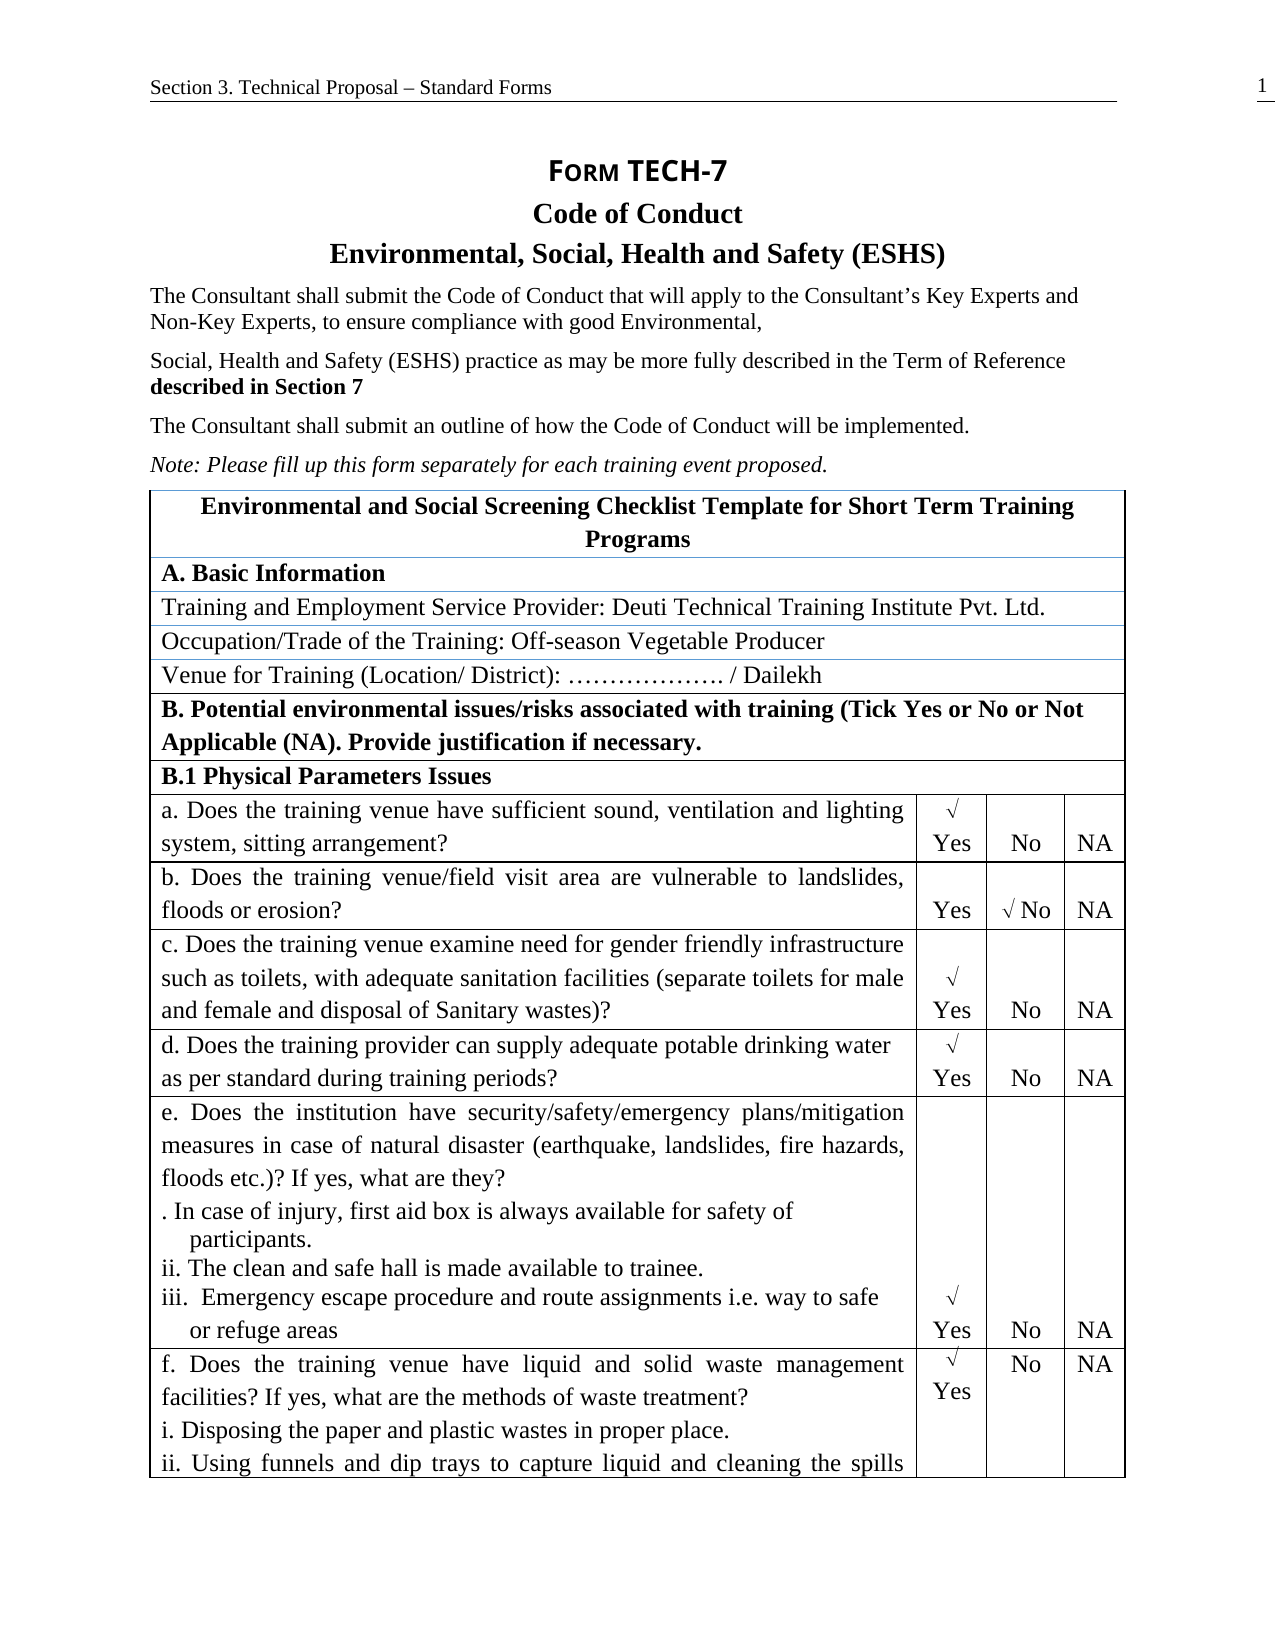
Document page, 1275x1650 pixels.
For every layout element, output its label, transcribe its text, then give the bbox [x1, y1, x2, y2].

table_cell No [987, 1097, 1064, 1348]
table_cell Venue for Training (Location/ District): ………………. / Dailekh [151, 660, 1124, 693]
table_cell Occupation/Trade of the Training: Off-season Vegetable Producer [151, 626, 1124, 659]
table_cell Training and Employment Service Provider: Deuti Technical Training Institute Pvt. Ltd. [151, 592, 1124, 625]
table_cell B.1 Physical Parameters Issues [151, 761, 1124, 794]
subtitle Social, Health and Safety (ESHS) practice as may be more fully described in the Term of Reference described in Section 7 [150, 347, 1125, 400]
table_cell d. Does the training provider can supply adequate potable drinking water as per standard during training periods? [151, 1030, 916, 1096]
table_cell Yes [917, 1030, 986, 1096]
table_cell NA [1065, 795, 1124, 861]
table_cell NA [1065, 1097, 1124, 1348]
table_cell B. Potential environmental issues/risks associated with training (Tick Yes or No or Not Applicable (NA). Provide justification if necessary. [151, 694, 1124, 760]
table_cell No [987, 930, 1064, 1029]
table_cell Yes [917, 1097, 986, 1348]
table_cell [151, 1349, 916, 1477]
subtitle The Consultant shall submit an outline of how the Code of Conduct will be implemented. [150, 412, 1125, 438]
table_cell NA [1065, 930, 1124, 1029]
table_cell No [987, 795, 1064, 861]
text Environmental, Social, Health and Safety (ESHS) [150, 236, 1125, 269]
table_cell No [987, 863, 1064, 928]
table_cell a. Does the training venue have sufficient sound, ventilation and lighting system, sitting arrangement? [151, 795, 916, 861]
table_cell No [987, 1349, 1064, 1477]
table_cell b. Does the training venue/field visit area are vulnerable to landslides, floods or erosion? [151, 863, 916, 928]
text Form TECH-7 [150, 150, 1125, 190]
table_cell c. Does the training venue examine need for gender friendly infrastructure such as toilets, with adequate sanitation facilities (separate toilets for male and female and disposal of Sanitary wastes)? [151, 930, 916, 1029]
subtitle The Consultant shall submit the Code of Conduct that will apply to the Consultant’s Key Experts and Non-Key Experts, to ensure compliance with good Environmental, [150, 282, 1125, 334]
table_cell A. Basic Information [151, 558, 1124, 591]
table_cell Yes [917, 795, 986, 861]
subtitle Note: Please fill up this form separately for each training event proposed. [150, 451, 1125, 477]
table_cell Yes [917, 930, 986, 1029]
table_cell Yes [917, 863, 986, 928]
table_cell NA [1065, 1349, 1124, 1477]
table_header Environmental and Social Screening Checklist Template for Short Term Training Programs [151, 491, 1124, 557]
table_cell NA [1065, 863, 1124, 928]
table_cell Yes [917, 1349, 986, 1477]
table_cell No [987, 1030, 1064, 1096]
table_cell NA [1065, 1030, 1124, 1096]
text Code of Conduct [150, 196, 1125, 229]
table_cell e. Does the institution have security/safety/emergency plans/mitigation measures in case of natural disaster (earthquake, landslides, fire hazards, floods etc.)? If yes, what are they? . In case of injury, first aid box is always available for safety of participants. ii. The clean and safe hall is made available to trainee. iii. Emergency escape procedure and route assignments i.e. way to safe or refuge areas [151, 1097, 916, 1348]
